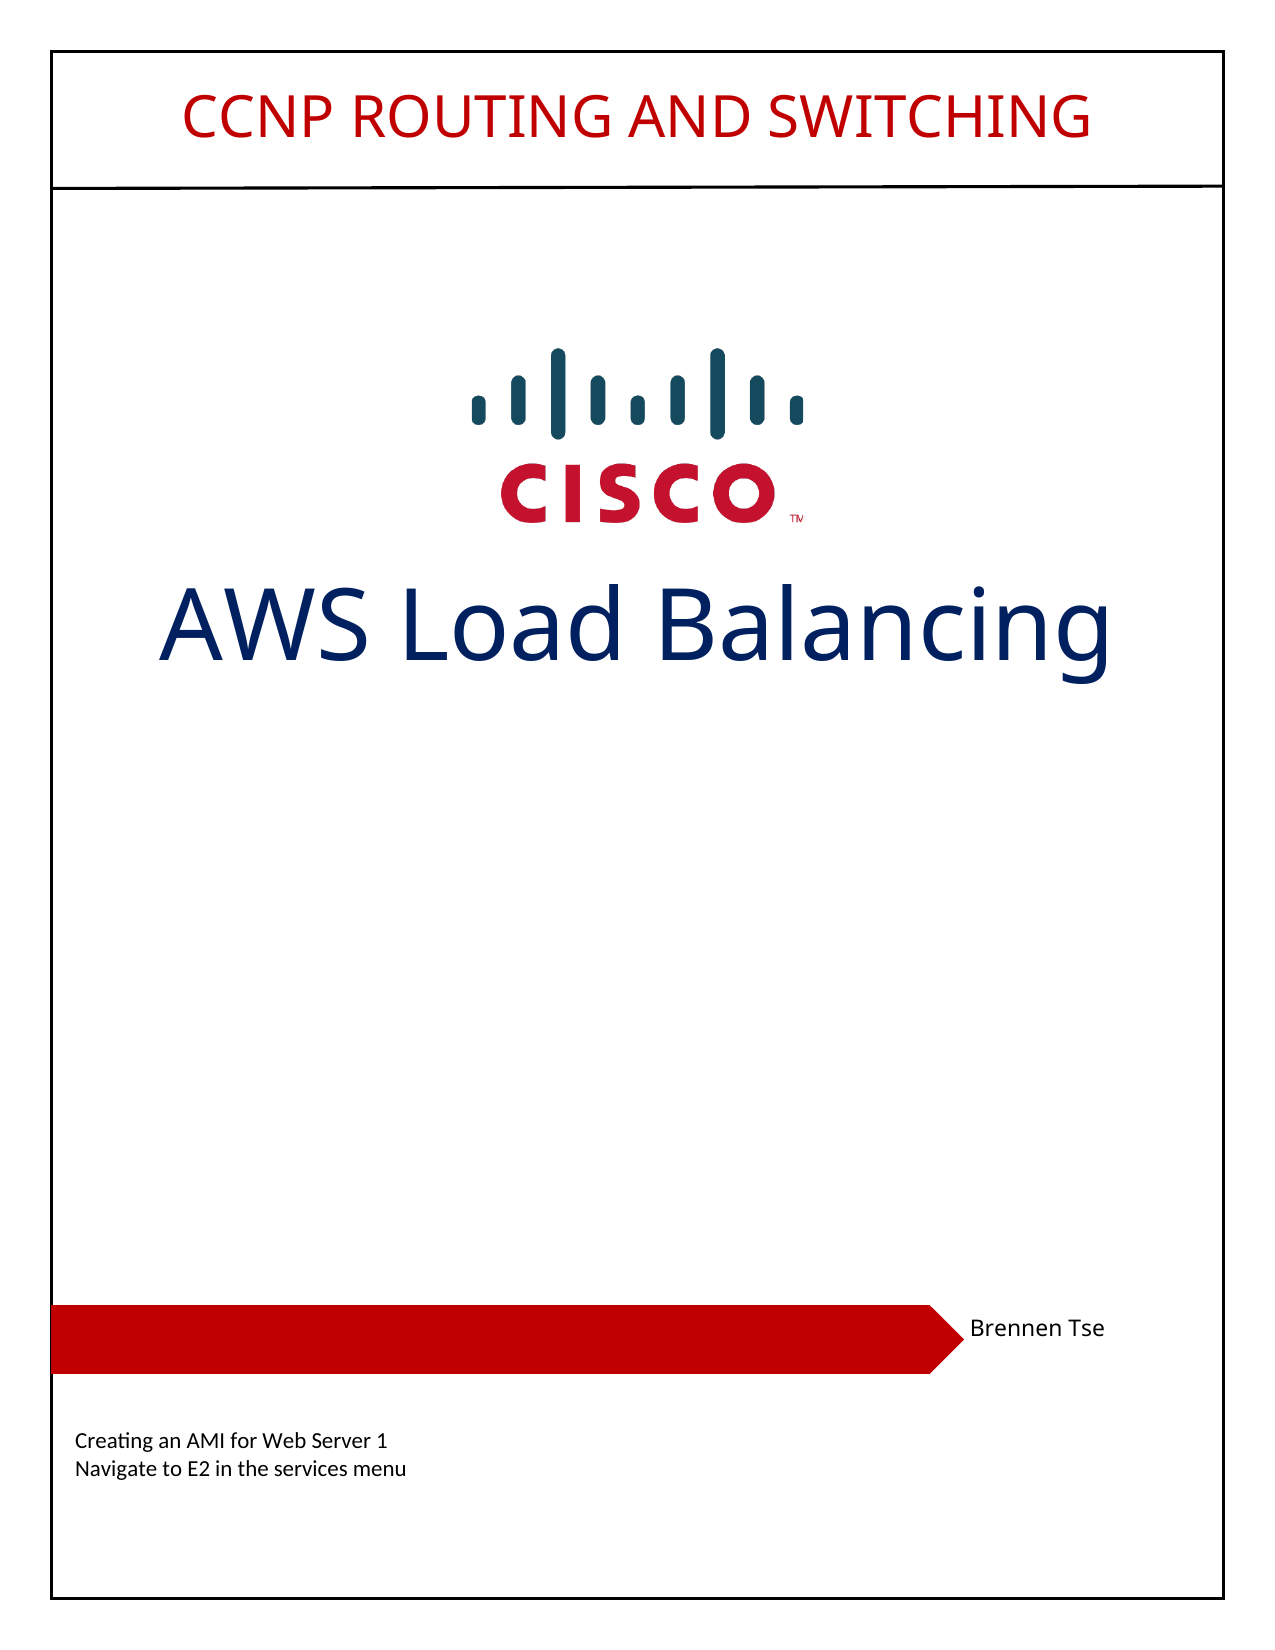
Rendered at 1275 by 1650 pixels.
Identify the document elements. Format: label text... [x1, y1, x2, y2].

text B Brennen Tse . 3/1/2022 [75, 1282, 1200, 1377]
text Creating an AMI for Web Server 1 [75, 1427, 1200, 1454]
picture [471, 348, 804, 523]
text AWS Load Balancing [75, 553, 1200, 690]
text Navigate to E2 in the services menu [75, 1454, 1200, 1483]
text CCNP ROUTING AND SWITCHING [75, 75, 1200, 154]
